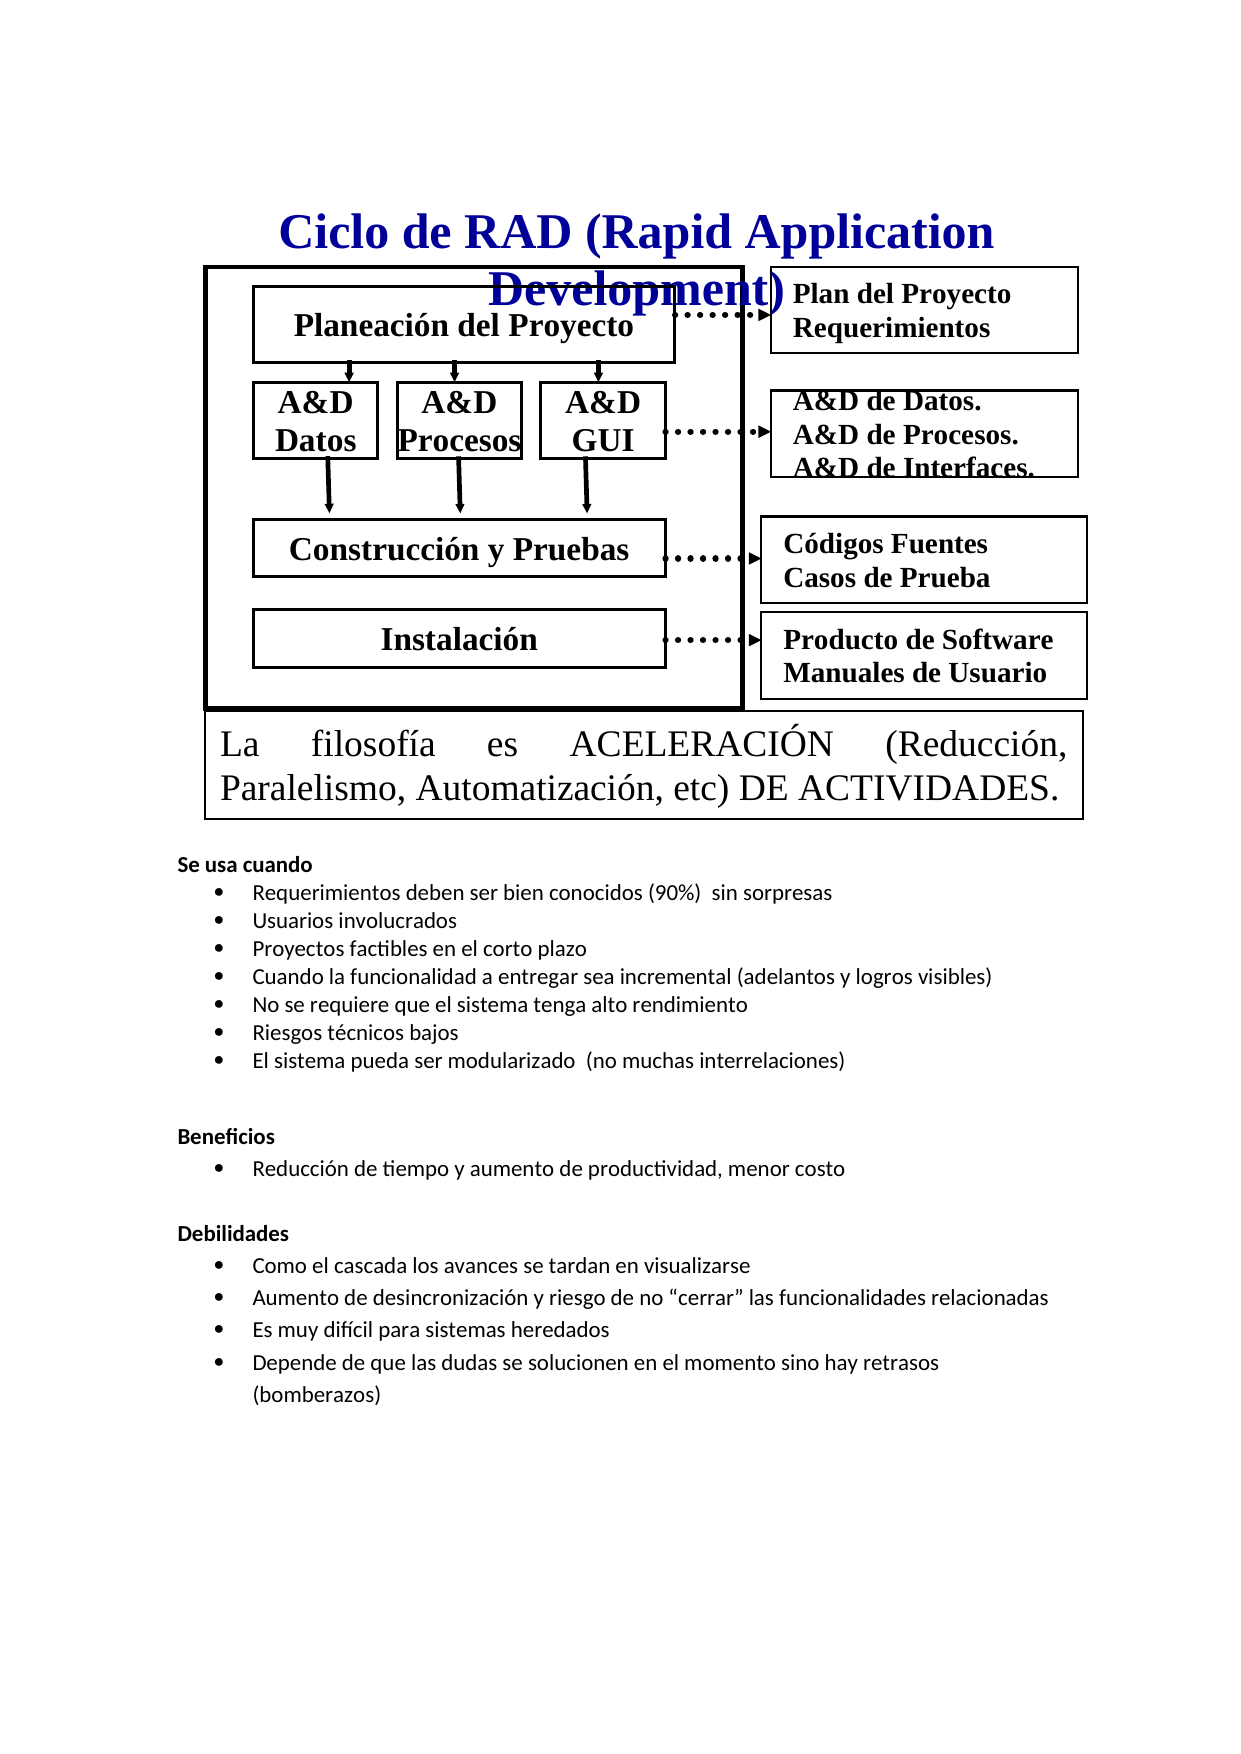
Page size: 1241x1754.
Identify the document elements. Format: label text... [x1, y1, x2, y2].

list Aumento de desincronización y riesgo de no “cerrar” las funcionalidades relacionadas [215, 1283, 1063, 1311]
list Riesgos técnicos bajos [215, 1018, 1063, 1046]
list Como el cascada los avances se tardan en visualizarse [215, 1251, 1063, 1279]
list Depende de que las dudas se solucionen en el momento sino hay retrasos (bomberazos) [215, 1348, 1063, 1408]
text Se usa cuando [177, 850, 1063, 878]
list Requerimientos deben ser bien conocidos (90%) sin sorpresas [215, 878, 1063, 906]
list Es muy difícil para sistemas heredados [215, 1316, 1063, 1343]
list Cuando la funcionalidad a entregar sea incremental (adelantos y logros visibles) [215, 962, 1063, 990]
list Reducción de tiempo y aumento de productividad, menor costo [215, 1154, 1063, 1183]
list No se requiere que el sistema tenga alto rendimiento [215, 990, 1063, 1018]
list Proyectos factibles en el corto plazo [215, 934, 1063, 962]
text Debilidades [177, 1219, 1063, 1247]
text Beneficios [177, 1122, 1063, 1150]
list Usuarios involucrados [215, 906, 1063, 934]
list El sistema pueda ser modularizado (no muchas interrelaciones) [215, 1046, 1063, 1074]
